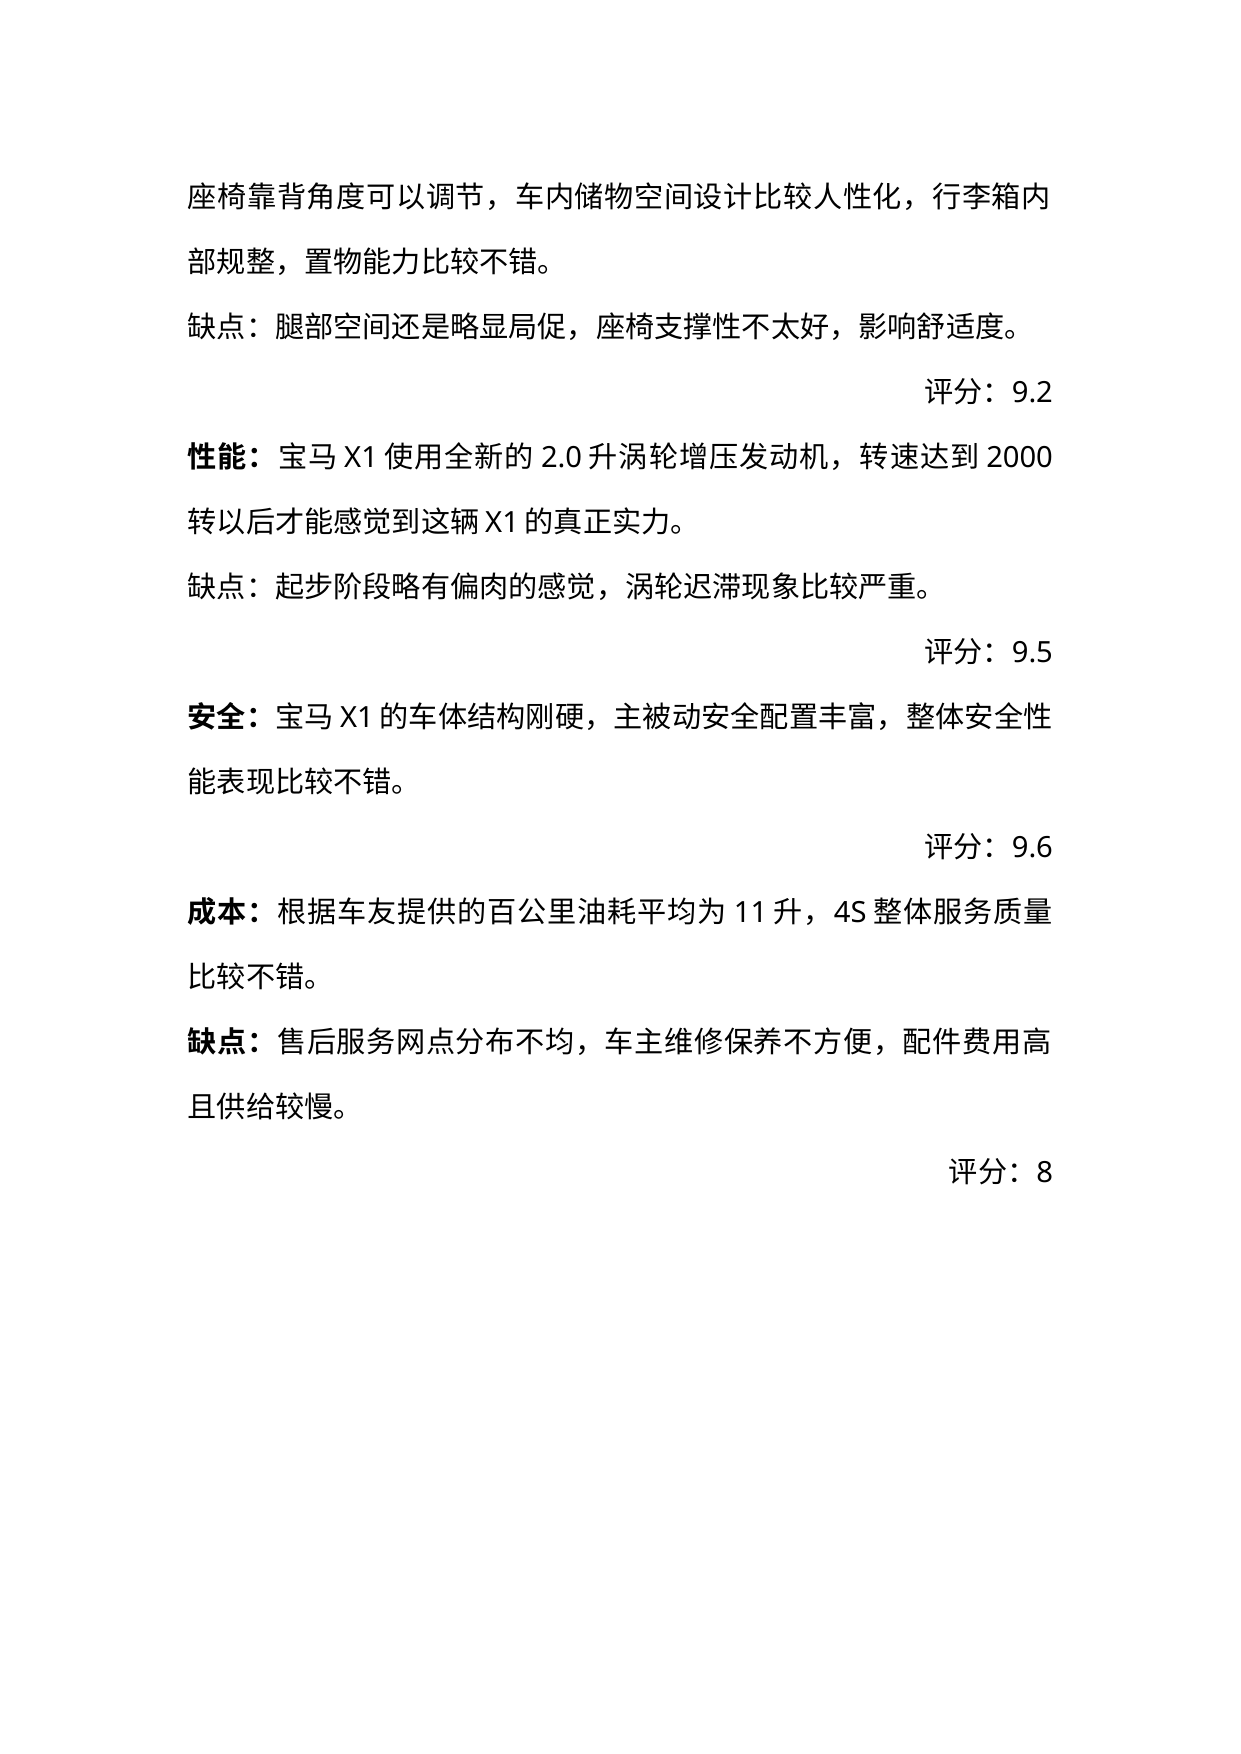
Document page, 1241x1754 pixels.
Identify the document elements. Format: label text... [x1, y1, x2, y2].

text 评分：8 [187, 1137, 1053, 1202]
text 缺点：售后服务网点分布不均，车主维修保养不方便，配件费用高且供给较慢。 [187, 1007, 1053, 1137]
text 缺点：腿部空间还是略显局促，座椅支撑性不太好，影响舒适度。 [187, 292, 1053, 357]
text 评分：9.5 [187, 617, 1053, 682]
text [187, 162, 1053, 292]
text 安全：宝马X1的车体结构刚硬，主被动安全配置丰富，整体安全性能表现比较不错。 [187, 682, 1053, 812]
text 成本：根据车友提供的百公里油耗平均为11升，4S整体服务质量比较不错。 [187, 877, 1053, 1007]
text 评分：9.2 [187, 357, 1053, 422]
text 评分：9.6 [187, 812, 1053, 877]
text 性能：宝马X1使用全新的2.0升涡轮增压发动机，转速达到2000转以后才能感觉到这辆X1的真正实力。 [187, 422, 1053, 552]
text 缺点：起步阶段略有偏肉的感觉，涡轮迟滞现象比较严重。 [187, 552, 1053, 617]
